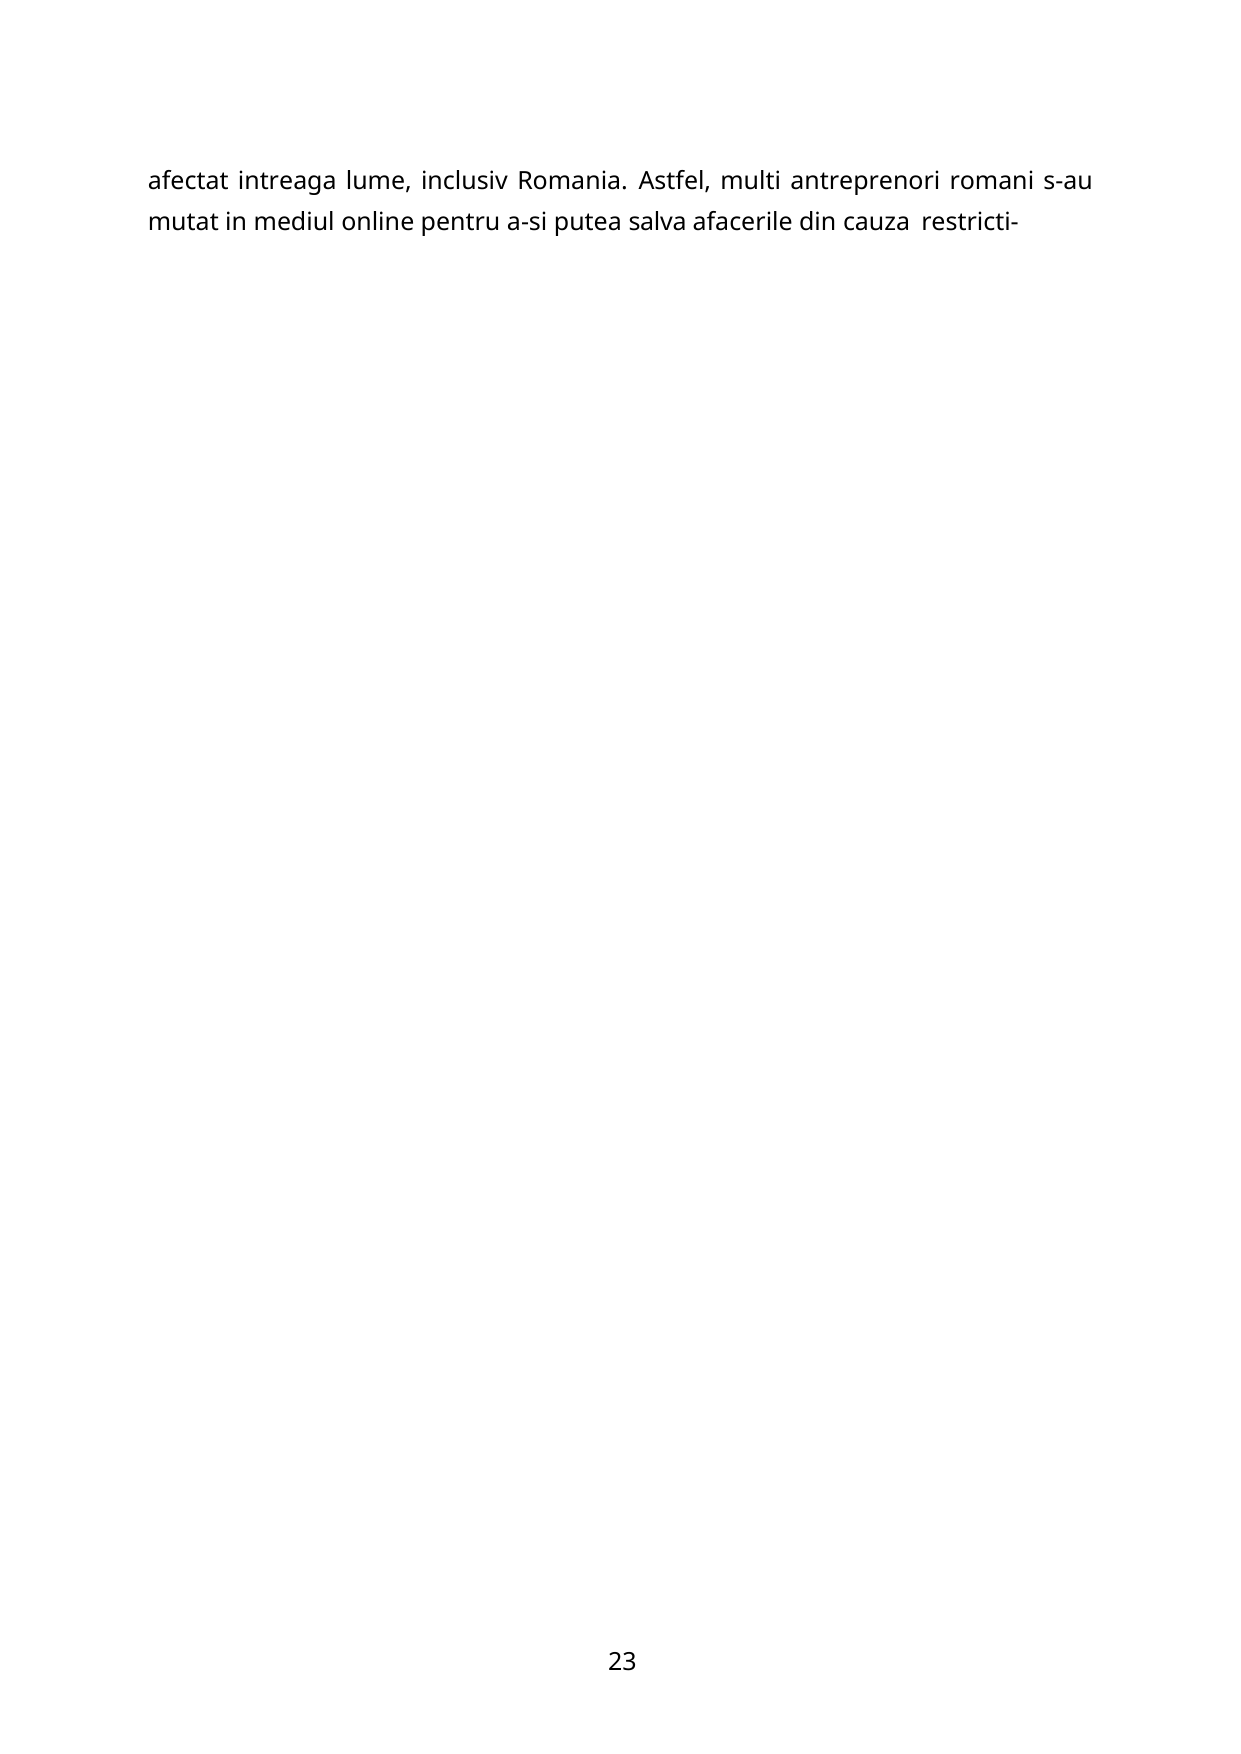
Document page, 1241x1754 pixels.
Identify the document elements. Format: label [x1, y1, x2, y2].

text [148, 162, 1093, 238]
